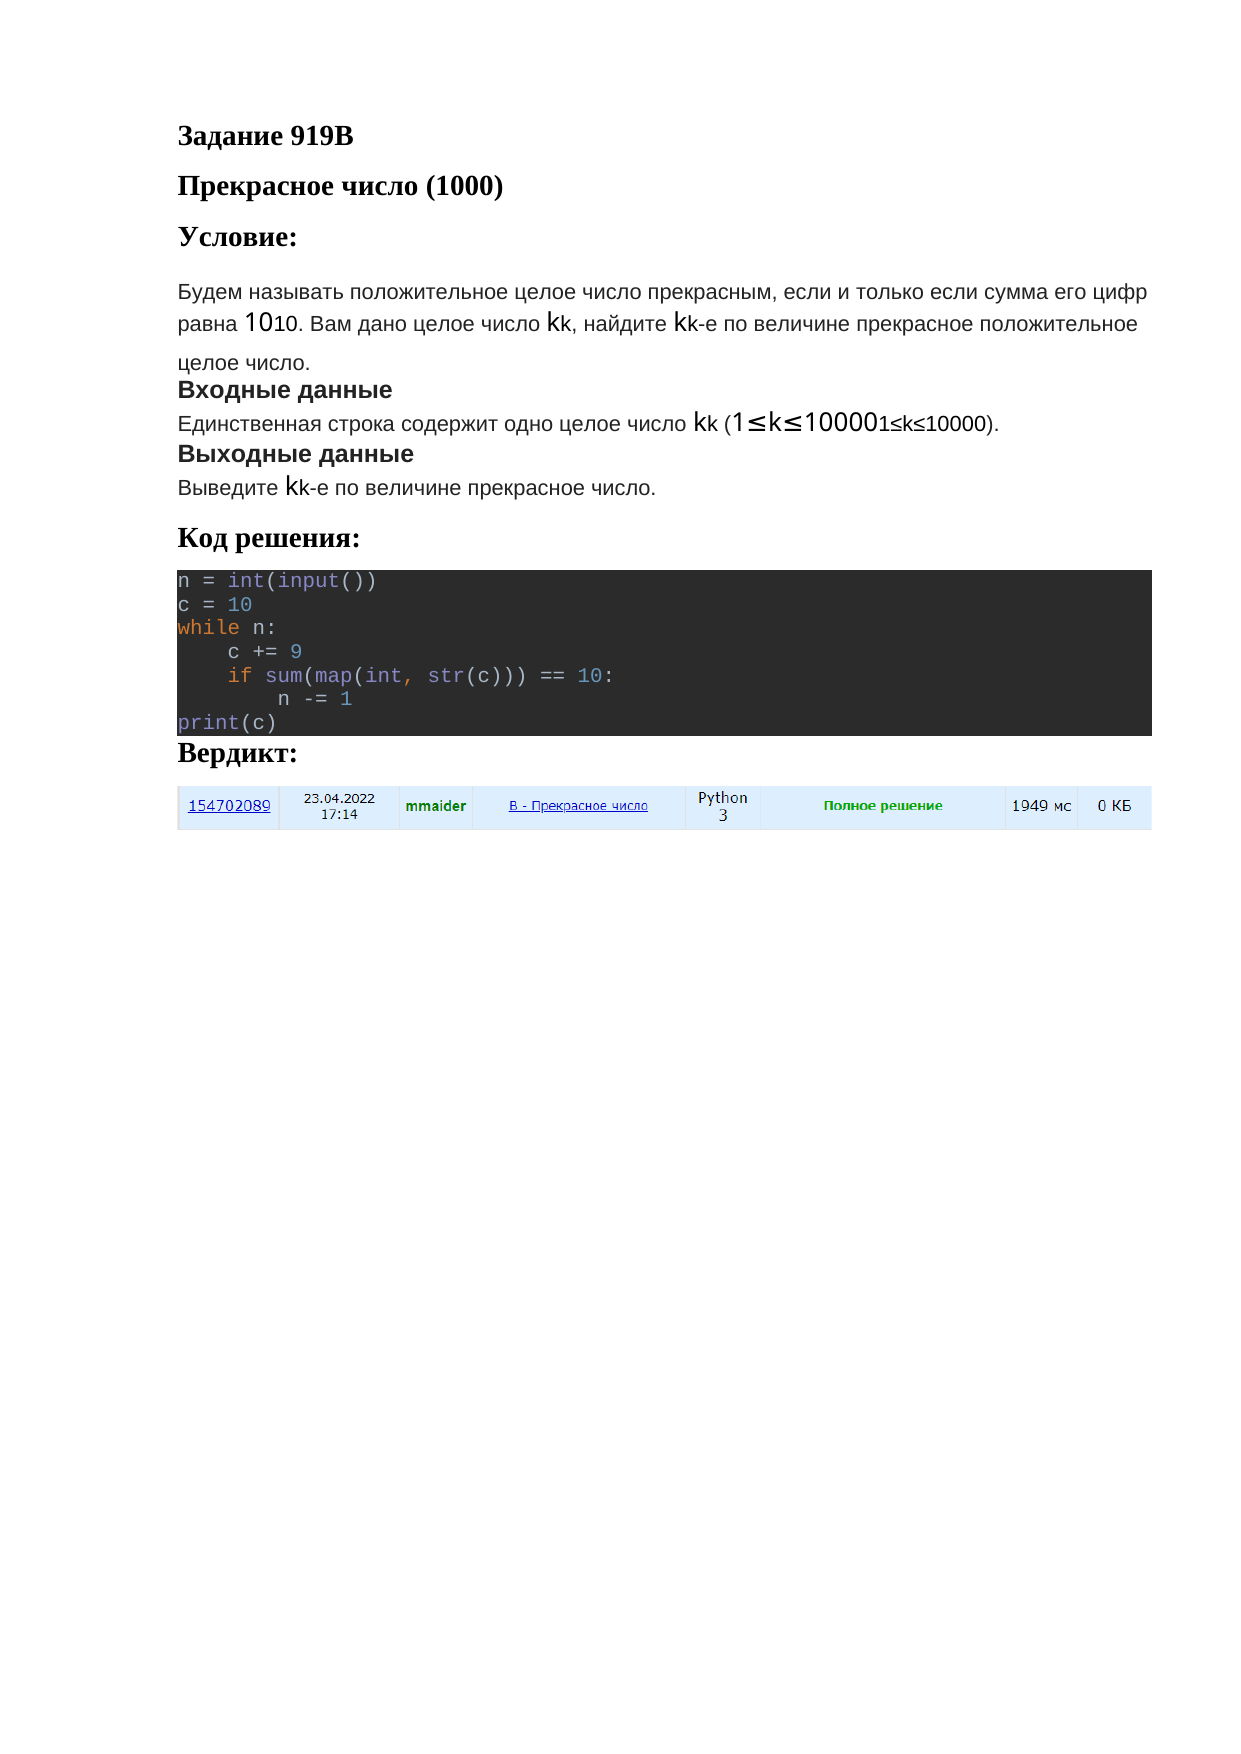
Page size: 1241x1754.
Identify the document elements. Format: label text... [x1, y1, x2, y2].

text Задание 919B [177, 118, 1152, 152]
text Входные данные [177, 374, 1152, 403]
text Вердикт: [177, 736, 1152, 769]
text Выведите kk-е по величине прекрасное число. [177, 468, 1152, 503]
text Выходные данные [177, 439, 1152, 468]
text Код решения: [177, 520, 1152, 553]
text Единственная строка содержит одно целое число kk (1≤k≤100001≤k≤10000). [177, 403, 1152, 439]
text Прекрасное число (1000) [177, 168, 1152, 202]
text n = int(input()) c = 10 while n: c += 9 if sum(map(int, str(c))) == 10: n -= 1 print(c) [177, 570, 1152, 736]
text Условие: [177, 219, 1152, 252]
text Будем называть положительное целое число прекрасным, если и только если сумма его цифр равна 1010. Вам дано целое число kk, найдите kk-е по величине прекрасное положительное целое число. [177, 269, 1152, 374]
picture [177, 786, 1152, 830]
